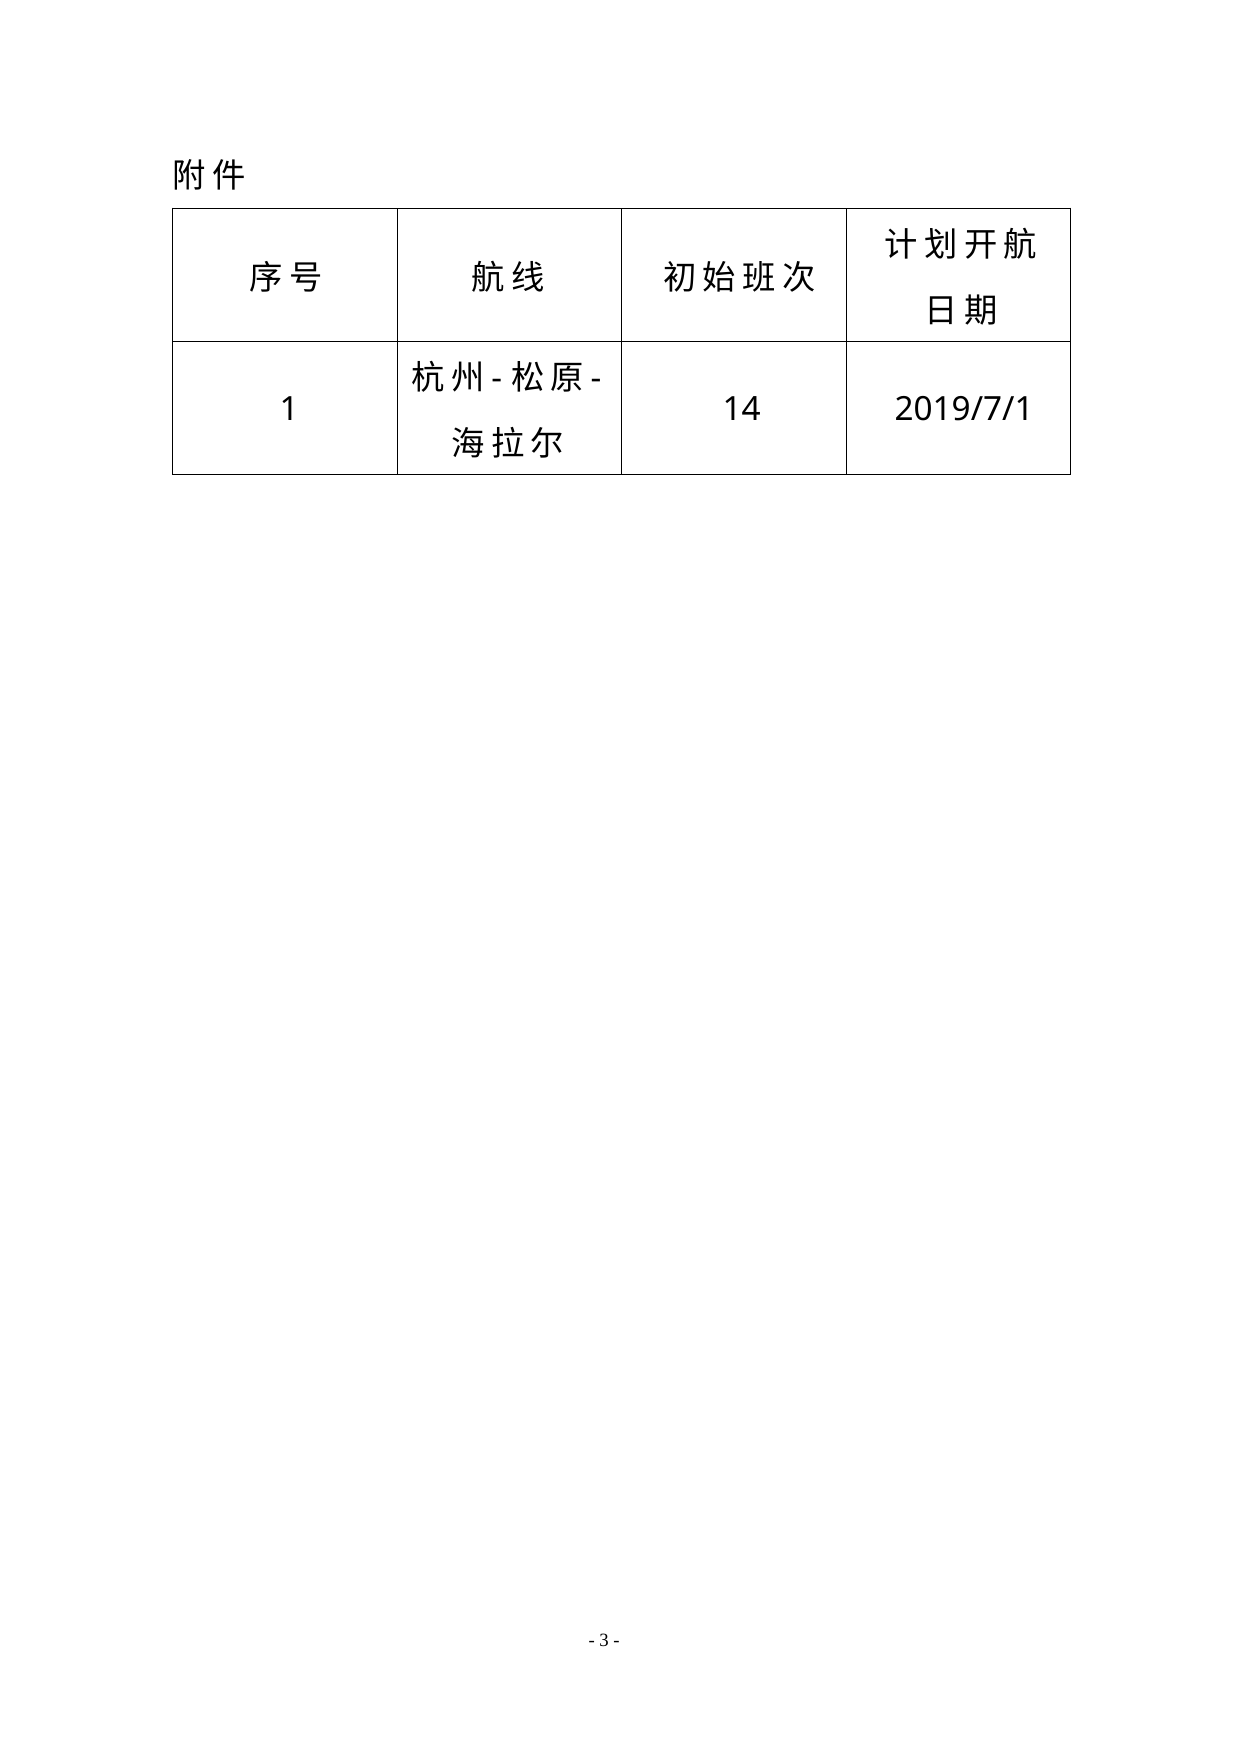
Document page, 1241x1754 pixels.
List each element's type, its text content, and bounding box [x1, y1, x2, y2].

table_cell 2019/7/1 [847, 342, 1070, 474]
table_cell 杭州-松原-海拉尔 [398, 342, 621, 474]
table_header 计划开航日期 [847, 209, 1070, 341]
table_header 航线 [398, 209, 621, 341]
table_header 序号 [173, 209, 397, 341]
table_cell 1 [173, 342, 397, 474]
text 附件 [172, 139, 1068, 206]
table_header 初始班次 [622, 209, 846, 341]
table_cell 14 [622, 342, 846, 474]
